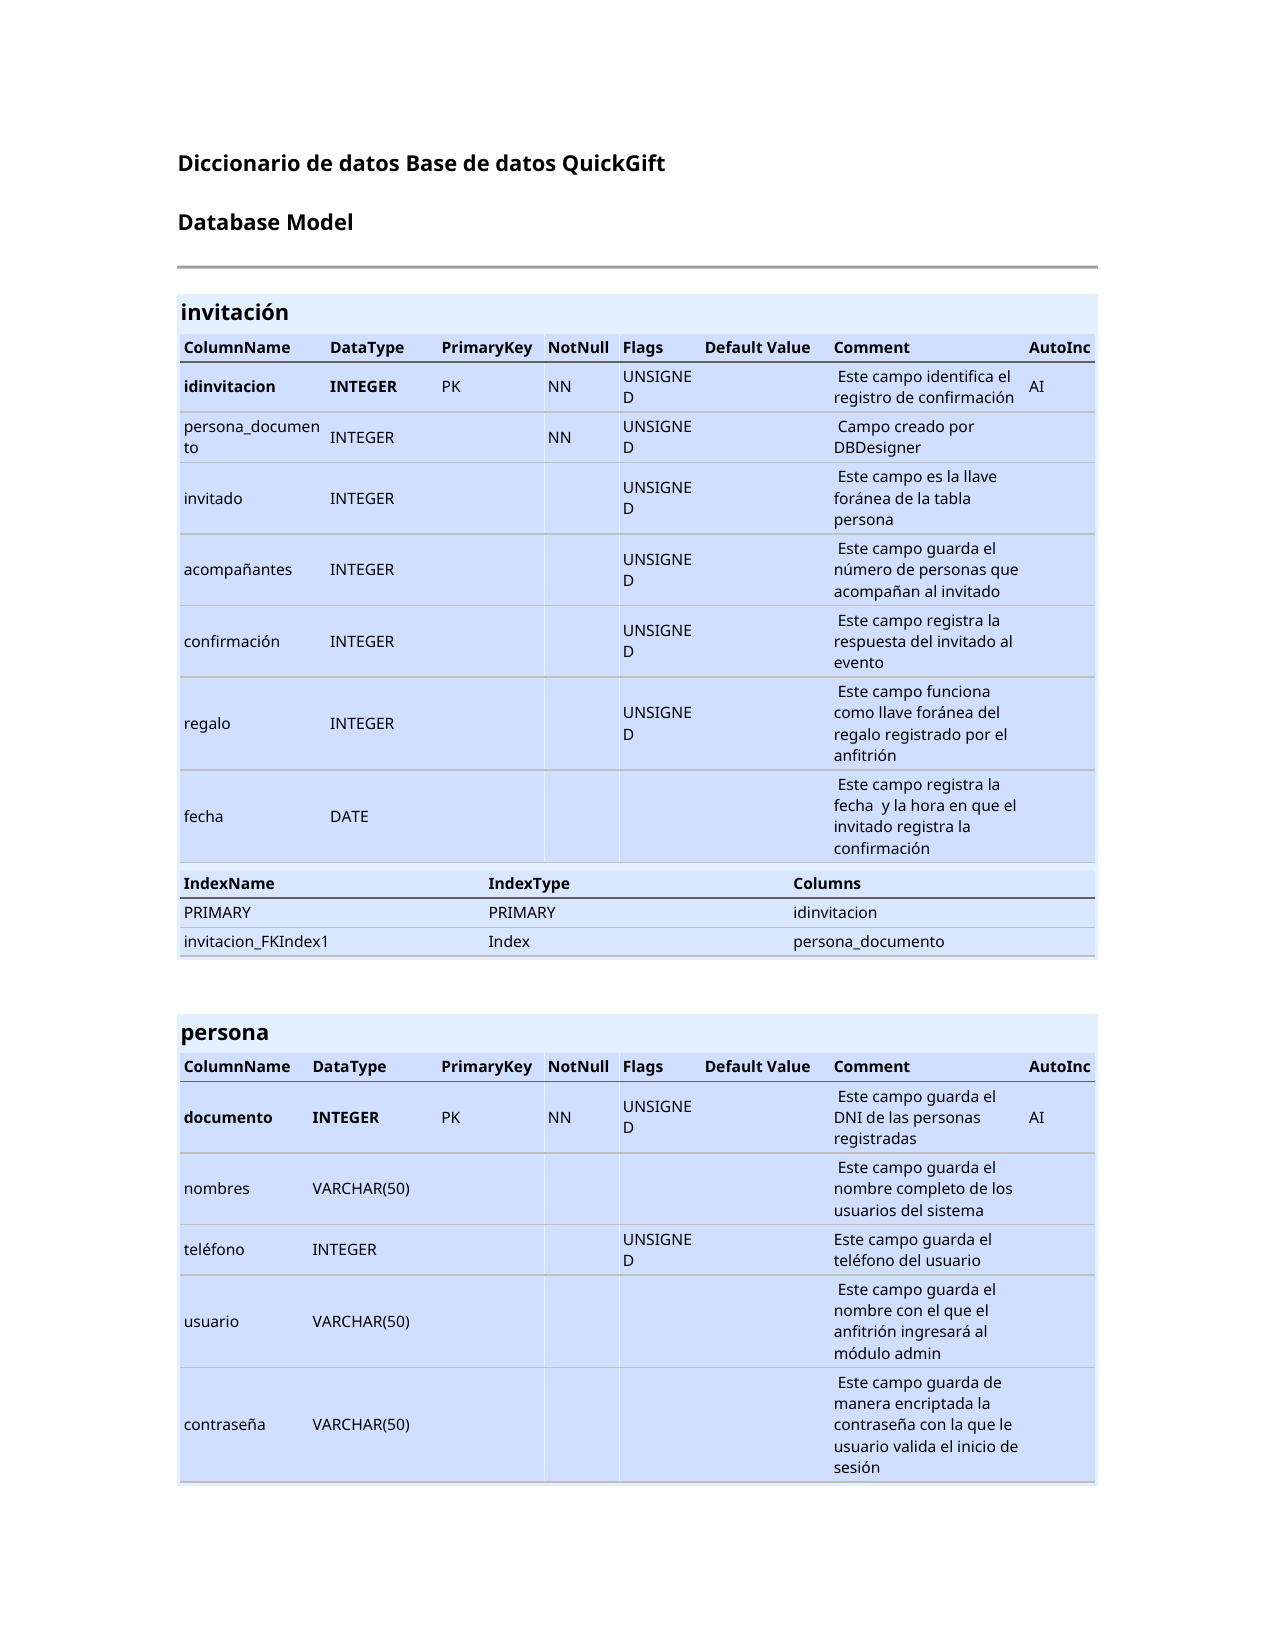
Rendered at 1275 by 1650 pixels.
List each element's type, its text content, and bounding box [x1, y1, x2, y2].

text Database Model [177, 207, 1098, 236]
table_header persona [177, 1014, 1098, 1050]
table_cell [177, 867, 1098, 960]
text Diccionario de datos Base de datos QuickGift [177, 148, 1098, 177]
table_header invitación [177, 294, 1098, 330]
table_cell [177, 1050, 1098, 1486]
table_cell [177, 330, 1098, 867]
